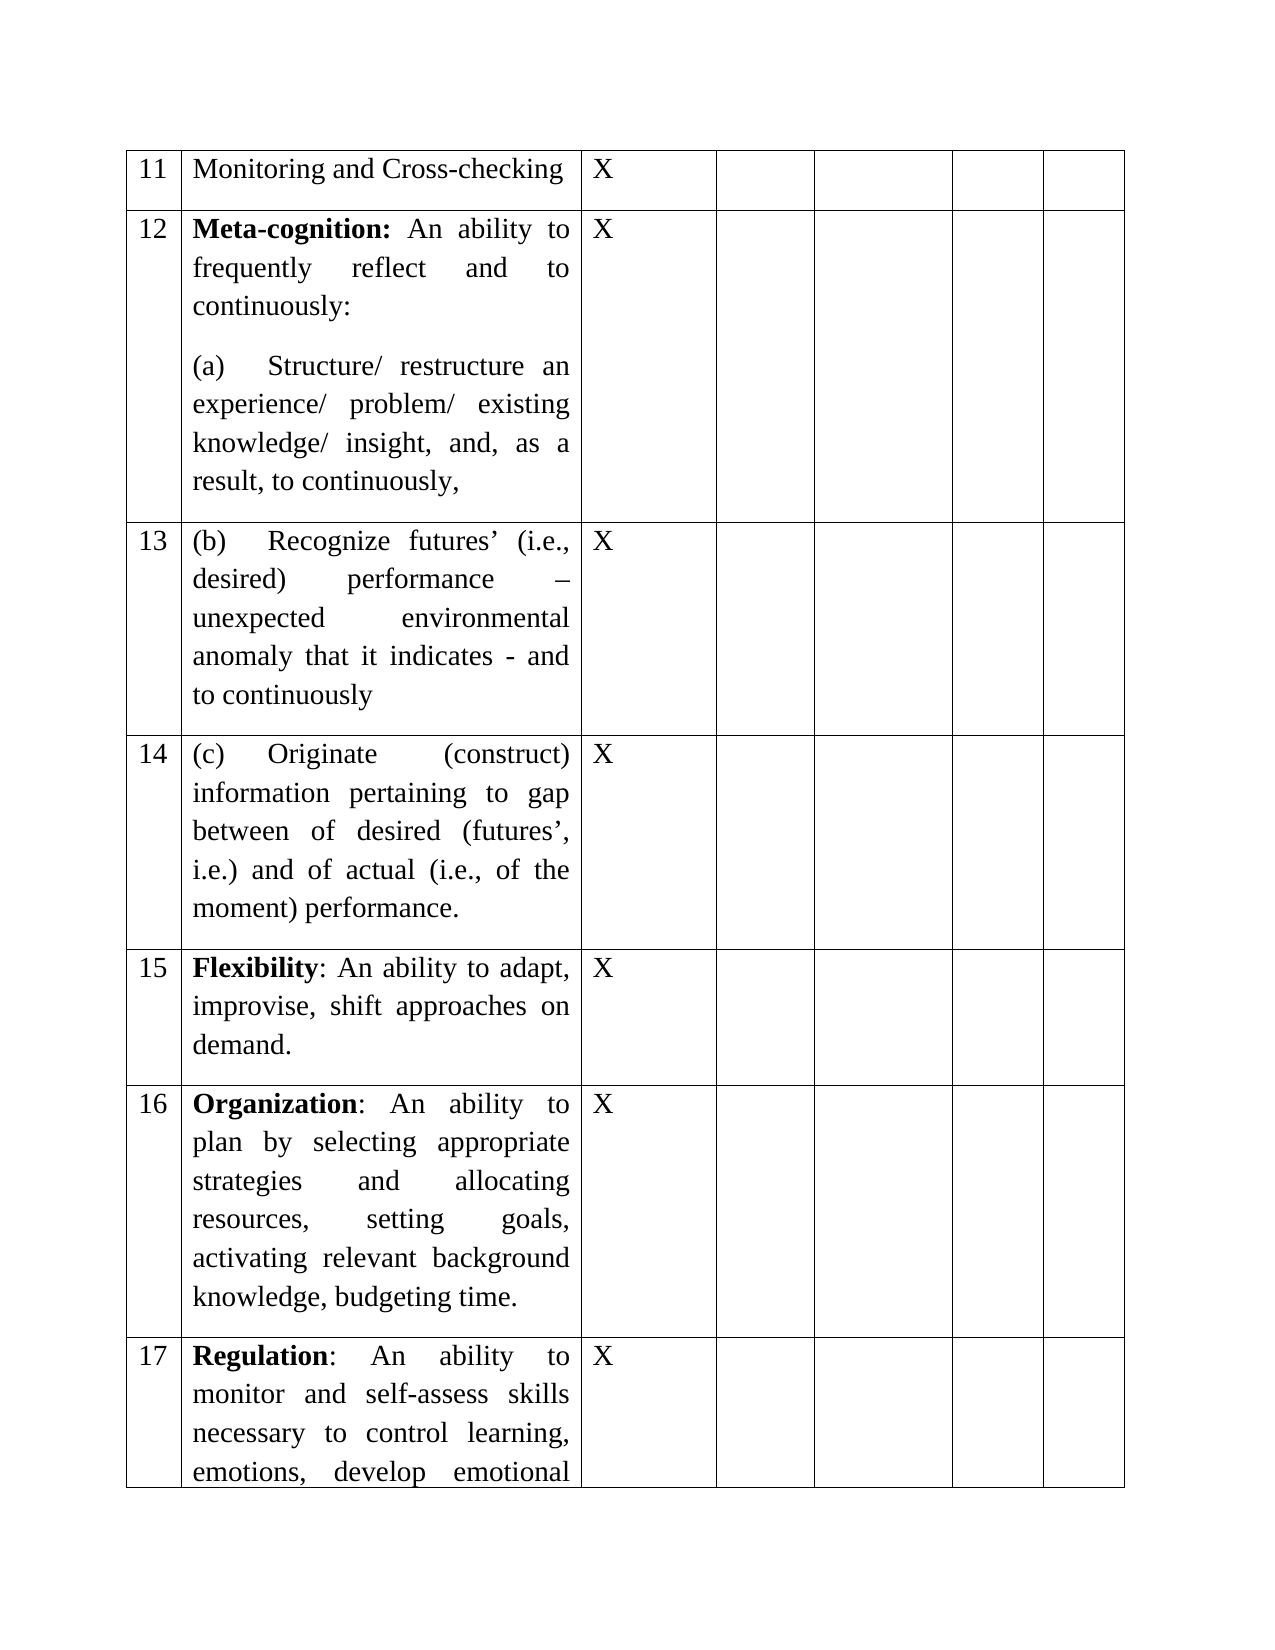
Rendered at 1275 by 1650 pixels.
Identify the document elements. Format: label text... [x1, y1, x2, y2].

table_cell [815, 950, 952, 1085]
table_cell [1044, 211, 1124, 522]
table_cell [717, 1086, 814, 1337]
table_cell [815, 523, 952, 735]
table_cell 17 [127, 1338, 181, 1487]
table_cell [717, 1338, 814, 1487]
table_cell [717, 950, 814, 1085]
table_cell 14 [127, 736, 181, 949]
table_cell X [582, 211, 716, 522]
table_cell [717, 211, 814, 522]
table_cell 13 [127, 523, 181, 735]
table_cell [953, 1338, 1043, 1487]
table_cell 16 [127, 1086, 181, 1337]
table_cell [815, 736, 952, 949]
table_cell [717, 736, 814, 949]
table_cell [815, 1338, 952, 1487]
table_cell 11 [127, 151, 181, 210]
table_cell X [582, 950, 716, 1085]
table_cell [953, 736, 1043, 949]
table_cell [717, 523, 814, 735]
table_cell 15 [127, 950, 181, 1085]
table_cell [1044, 1338, 1124, 1487]
table_cell X [582, 523, 716, 735]
table_cell [953, 151, 1043, 210]
table_cell Meta-cognition: An ability to frequently reflect and to continuously: (a) Structure/ restructure an experience/ problem/ existing knowledge/ insight, and, as a result, to continuously, [182, 211, 581, 522]
table_cell [815, 1086, 952, 1337]
table_cell (b) Recognize futures’ (i.e., desired) performance – unexpected environmental anomaly that it indicates - and to continuously [182, 523, 581, 735]
table_cell Organization: An ability to plan by selecting appropriate strategies and allocating resources, setting goals, activating relevant background knowledge, budgeting time. [182, 1086, 581, 1337]
table_cell X [582, 1338, 716, 1487]
table_cell [815, 211, 952, 522]
table_cell [953, 523, 1043, 735]
table_cell (c) Originate (construct) information pertaining to gap between of desired (futures’, i.e.) and of actual (i.e., of the moment) performance. [182, 736, 581, 949]
table_cell [1044, 523, 1124, 735]
table_cell [953, 1086, 1043, 1337]
table_cell [1044, 736, 1124, 949]
table_cell [953, 211, 1043, 522]
table_cell Monitoring and Cross-checking [182, 151, 581, 210]
table_cell [953, 950, 1043, 1085]
table_cell X [582, 1086, 716, 1337]
table_cell Flexibility: An ability to adapt, improvise, shift approaches on demand. [182, 950, 581, 1085]
table_cell 12 [127, 211, 181, 522]
table_cell X [582, 736, 716, 949]
table_cell [1044, 1086, 1124, 1337]
table_cell X [582, 151, 716, 210]
table_cell [717, 151, 814, 210]
table_cell [815, 151, 952, 210]
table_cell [182, 1338, 581, 1487]
table_cell [1044, 950, 1124, 1085]
table_cell [1044, 151, 1124, 210]
